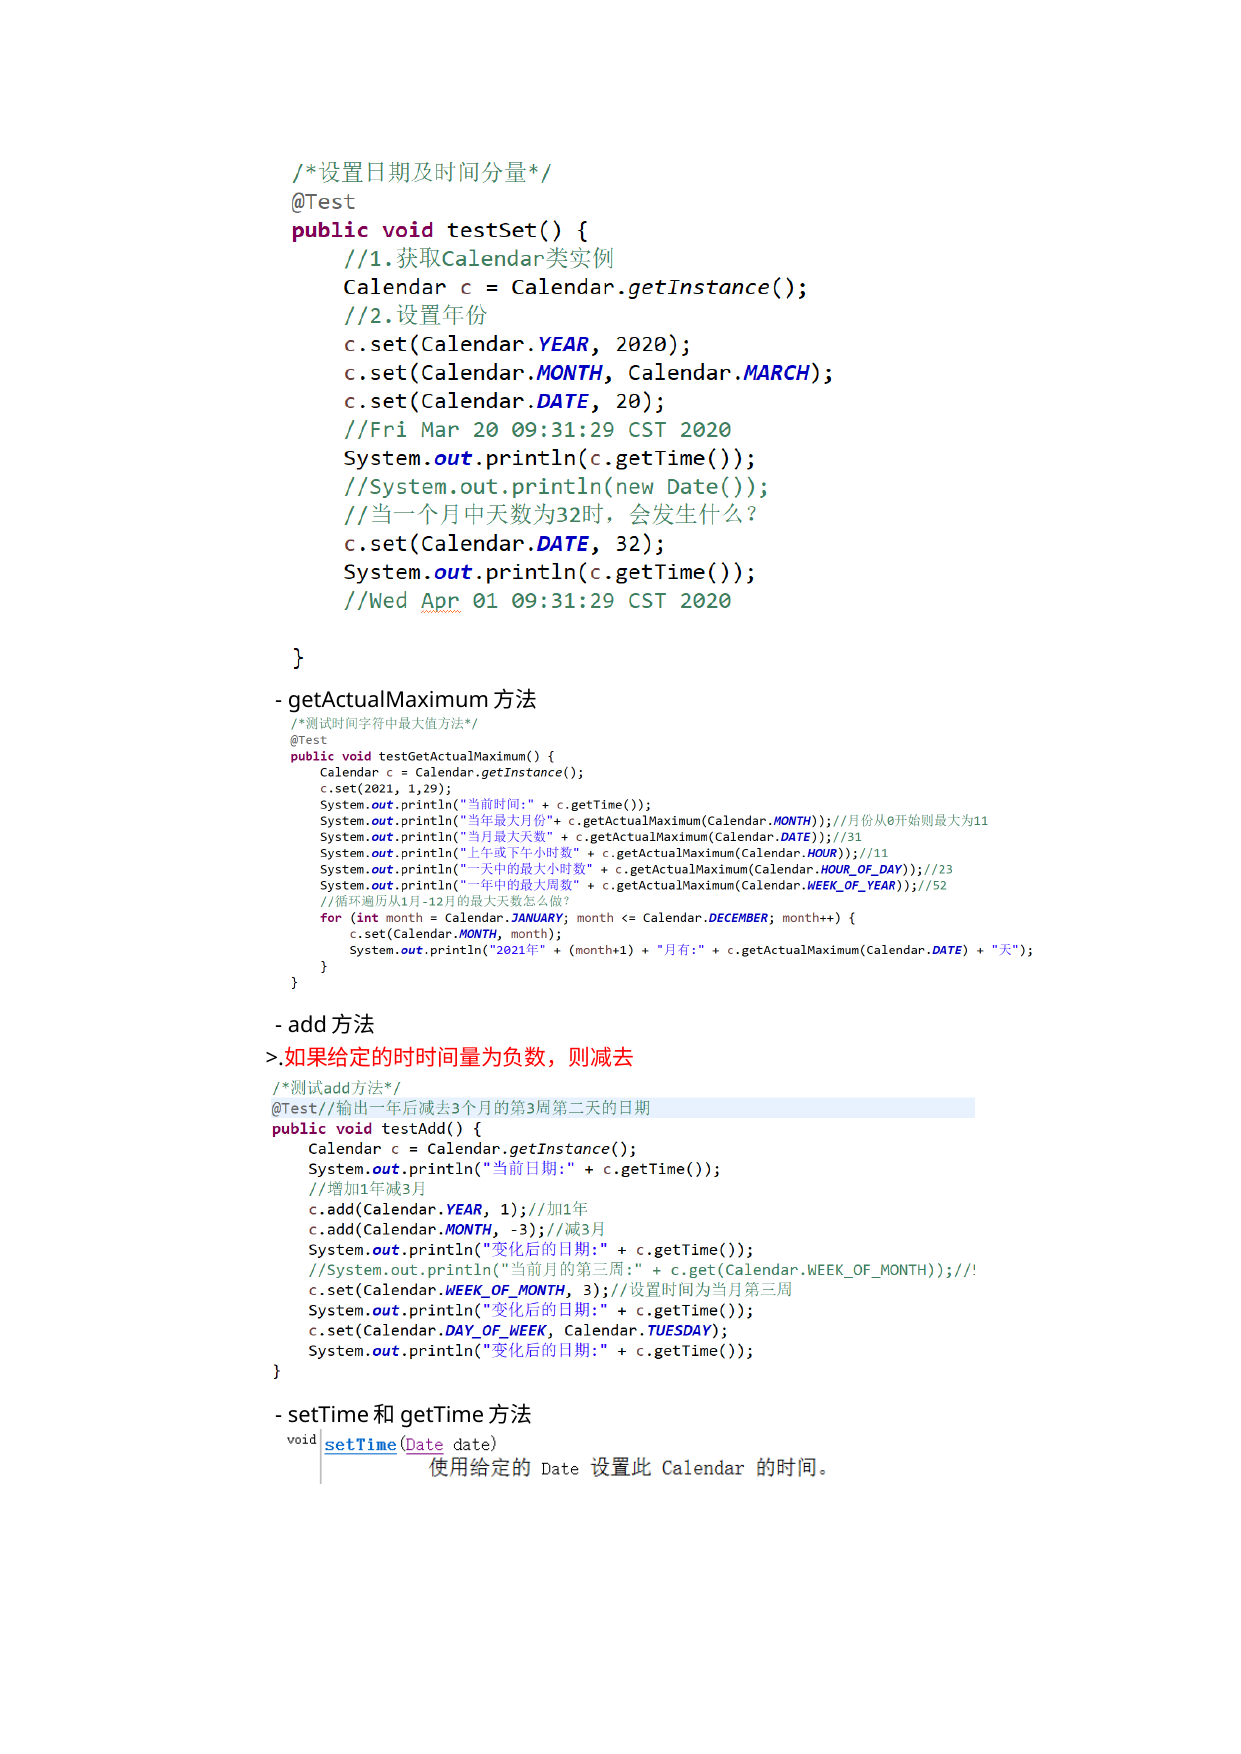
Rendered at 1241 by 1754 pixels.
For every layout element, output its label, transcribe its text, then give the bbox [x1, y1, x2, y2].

picture [271, 1072, 975, 1383]
text - getActualMaximum方法 [187, 682, 1053, 714]
picture [286, 714, 1034, 999]
text >.如果给定的时时间量为负数，则减去 [187, 1039, 1053, 1072]
text - setTime和getTime方法 [187, 1397, 1053, 1429]
picture [286, 162, 850, 678]
picture [280, 1429, 835, 1484]
text - add方法 [187, 1007, 1053, 1039]
